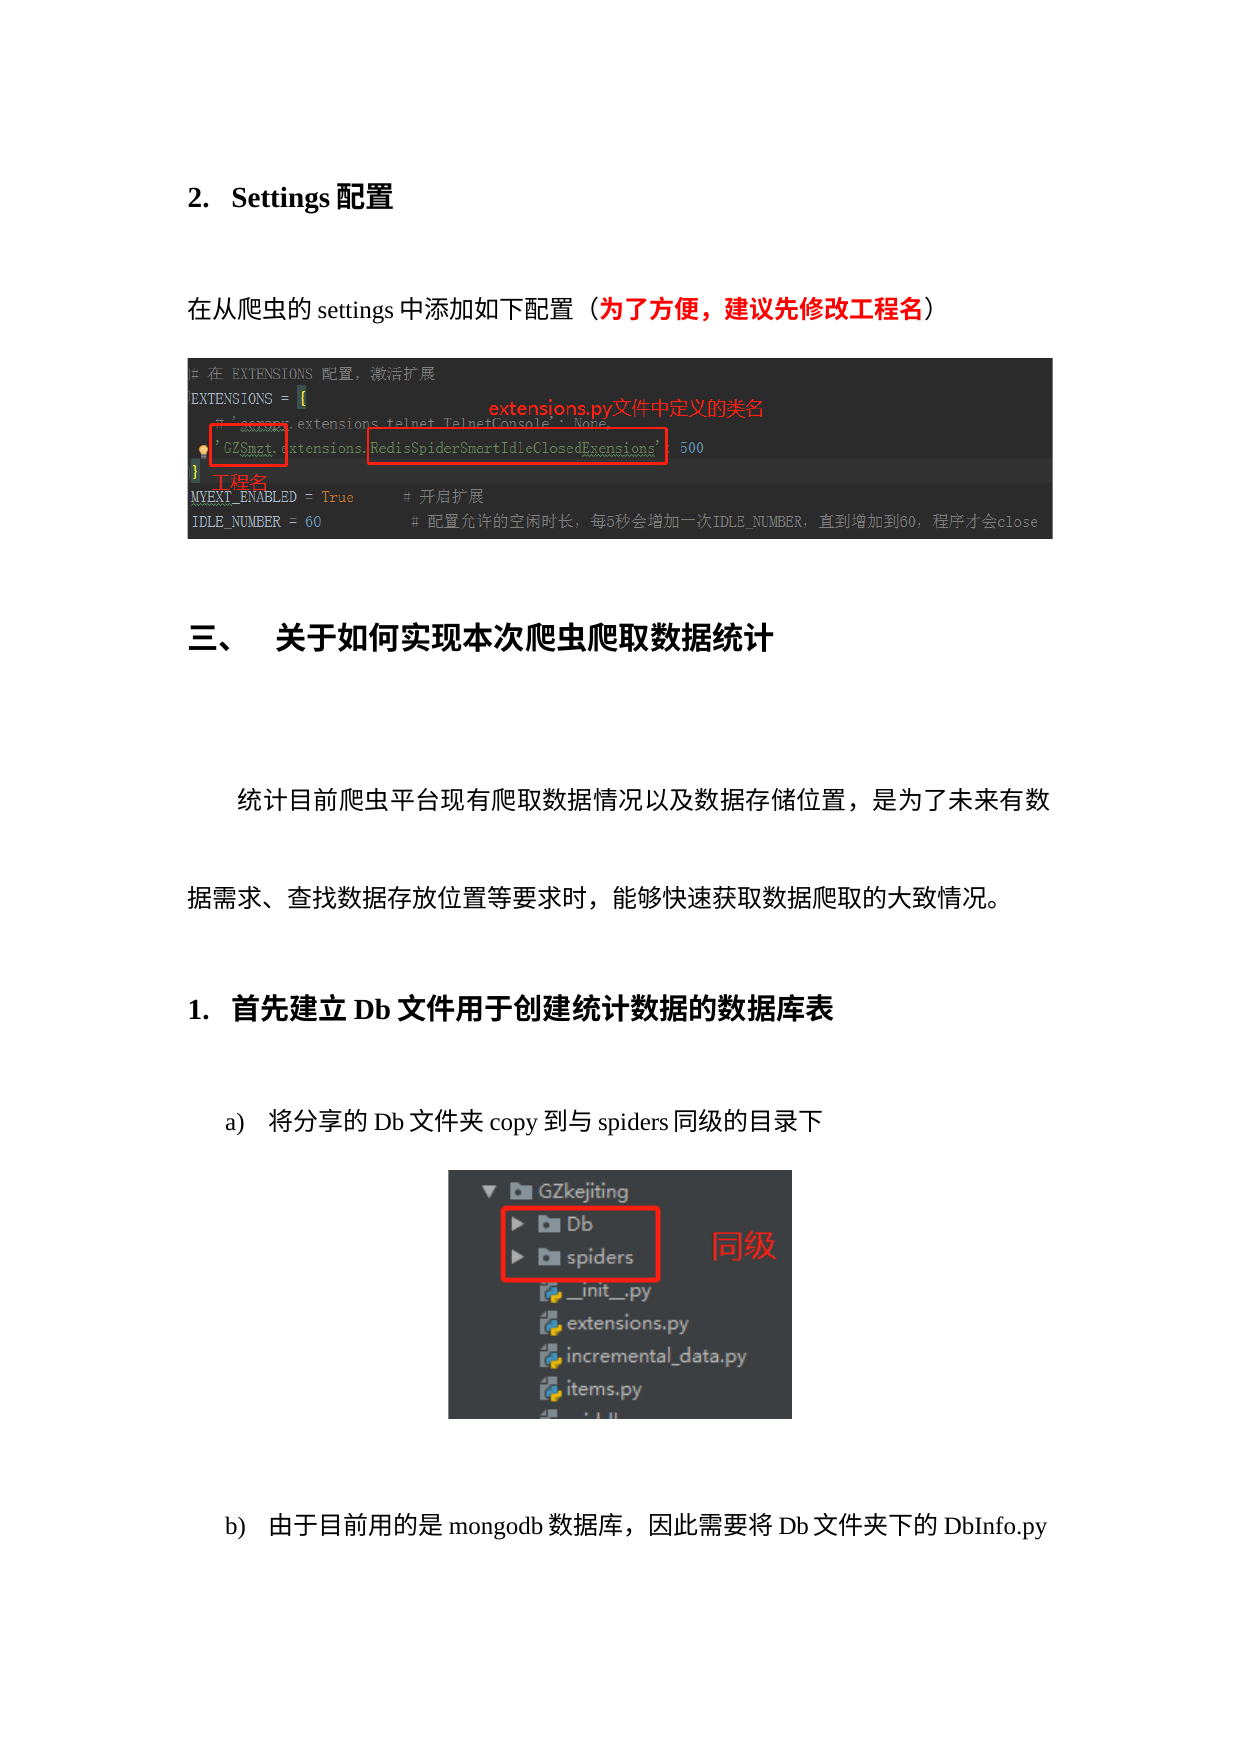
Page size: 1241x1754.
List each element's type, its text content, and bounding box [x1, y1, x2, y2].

text 在从爬虫的settings中添加如下配置（为了方便，建议先修改工程名） [187, 275, 1053, 340]
list 将分享的Db文件夹copy到与spiders同级的目录下 [225, 1087, 1053, 1152]
subtitle 关于如何实现本次爬虫爬取数据统计 [187, 603, 1053, 668]
text 统计目前爬虫平台现有爬取数据情况以及数据存储位置，是为了未来有数据需求、查找数据存放位置等要求时，能够快速获取数据爬取的大致情况。 [187, 766, 1053, 929]
picture [187, 358, 1053, 539]
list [225, 1491, 1053, 1556]
subtitle 首先建立Db文件用于创建统计数据的数据库表 [187, 974, 1053, 1039]
subtitle Settings配置 [187, 162, 1053, 227]
picture [448, 1170, 792, 1419]
